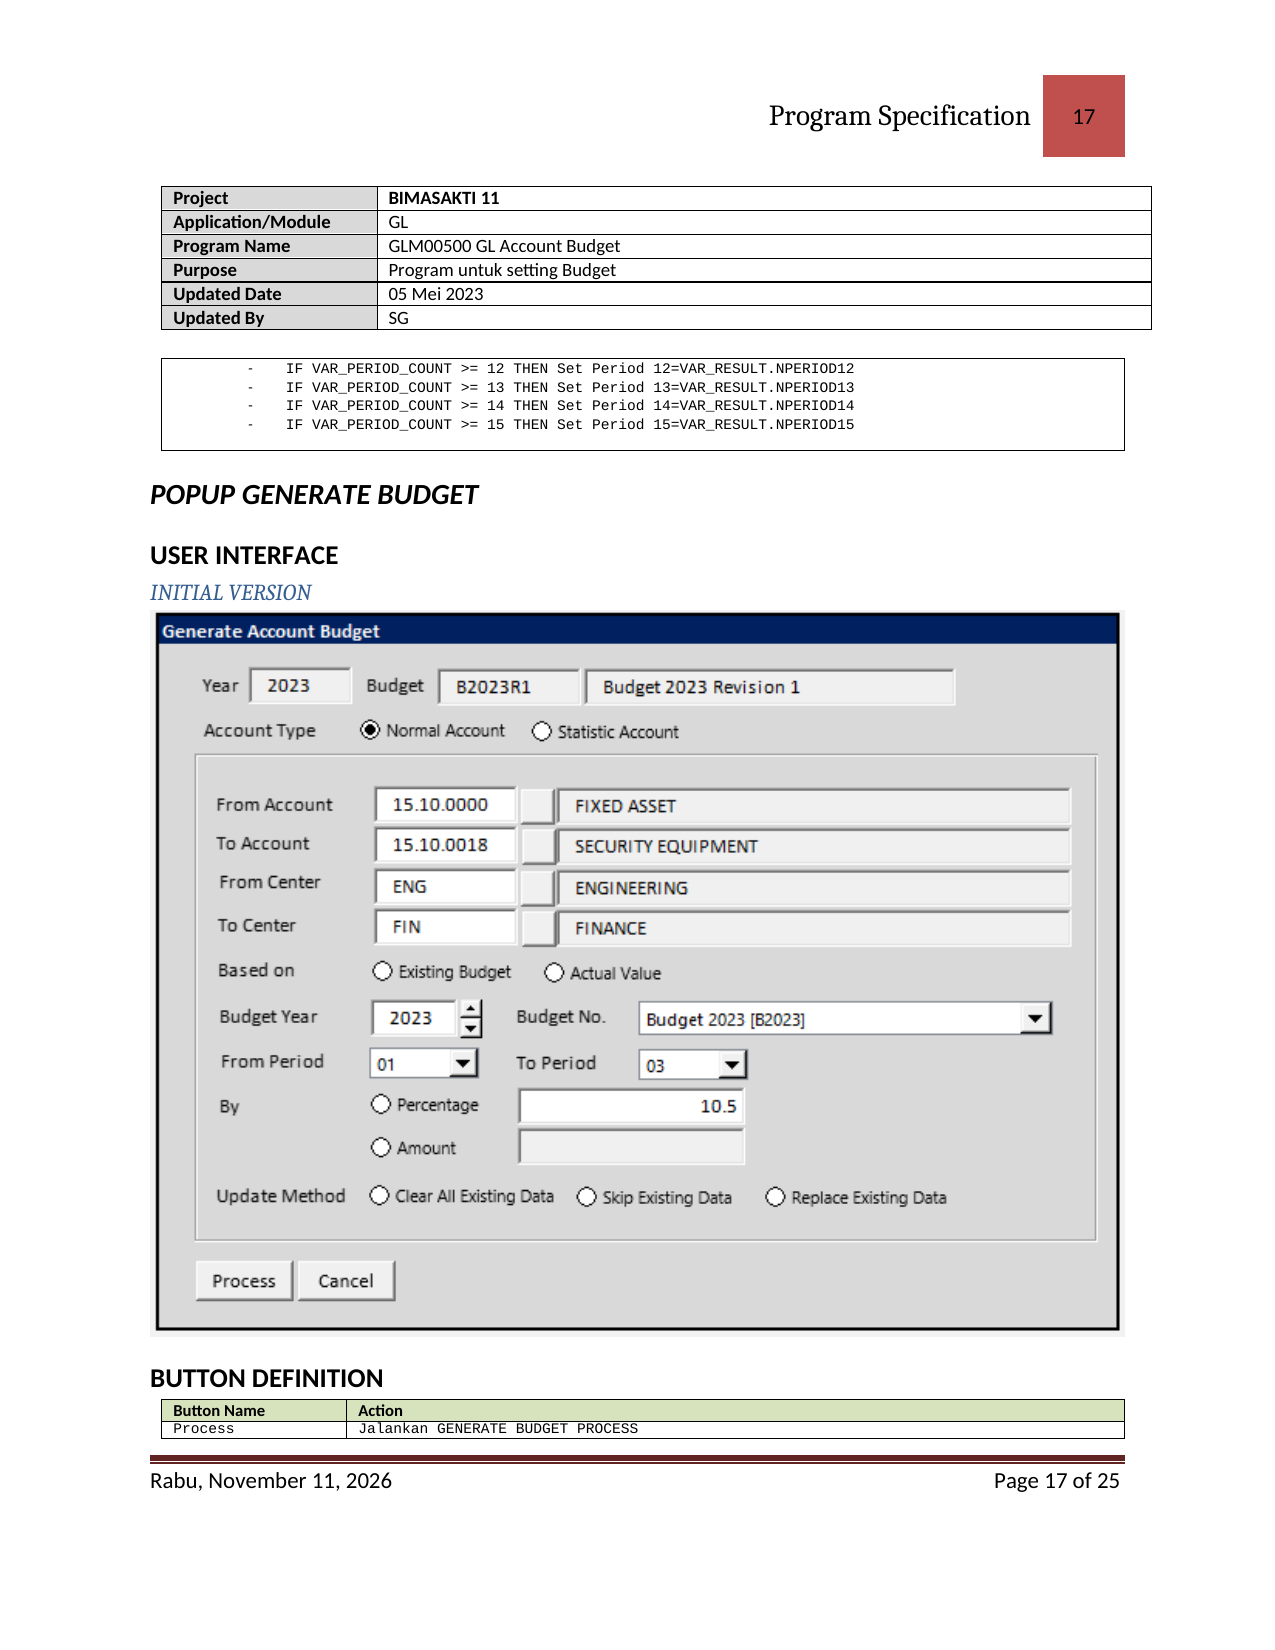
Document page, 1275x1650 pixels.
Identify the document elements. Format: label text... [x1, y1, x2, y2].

subtitle BUTTON DEFINITION [150, 1361, 1125, 1394]
subtitle USER INTERFACE [150, 538, 1125, 571]
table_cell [162, 359, 1124, 450]
table_header Action [347, 1400, 1124, 1421]
subtitle INITIAL VERSION [150, 580, 1125, 606]
picture [150, 610, 1125, 1337]
subtitle POPUP GENERATE BUDGET [150, 476, 1125, 512]
table_cell Jalankan GENERATE BUDGET PROCESS [347, 1422, 1124, 1438]
table_header Button Name [162, 1400, 346, 1421]
table_cell Process [162, 1422, 346, 1438]
